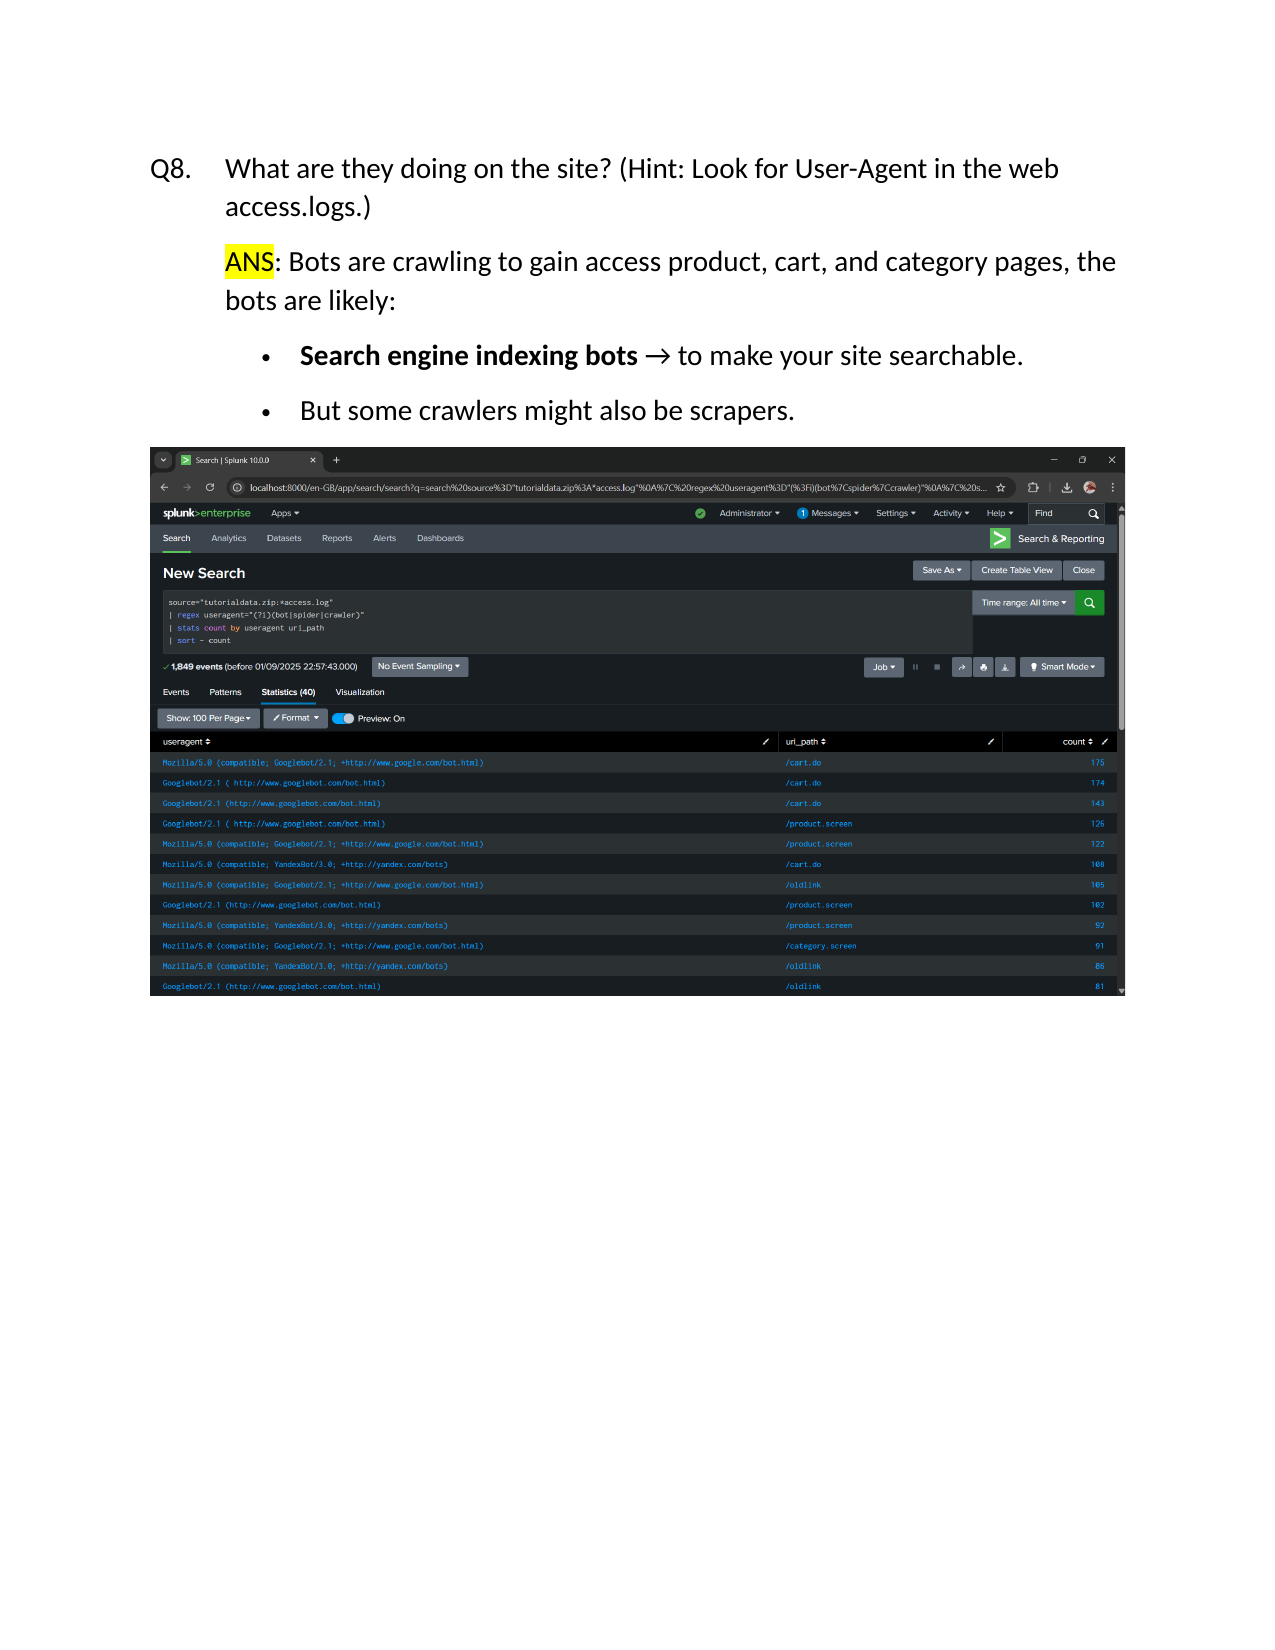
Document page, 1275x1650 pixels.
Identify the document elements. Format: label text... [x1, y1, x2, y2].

text Q8. What are they doing on the site? (Hint: Look for User-Agent in the web access.logs.) [150, 150, 1125, 224]
picture [150, 447, 1125, 996]
list But some crawlers might also be scrapers. [262, 392, 1125, 428]
text ANS: Bots are crawling to gain access product, cart, and category pages, the bots are likely: [225, 243, 1125, 318]
list Search engine indexing bots → to make your site searchable. [262, 337, 1125, 373]
